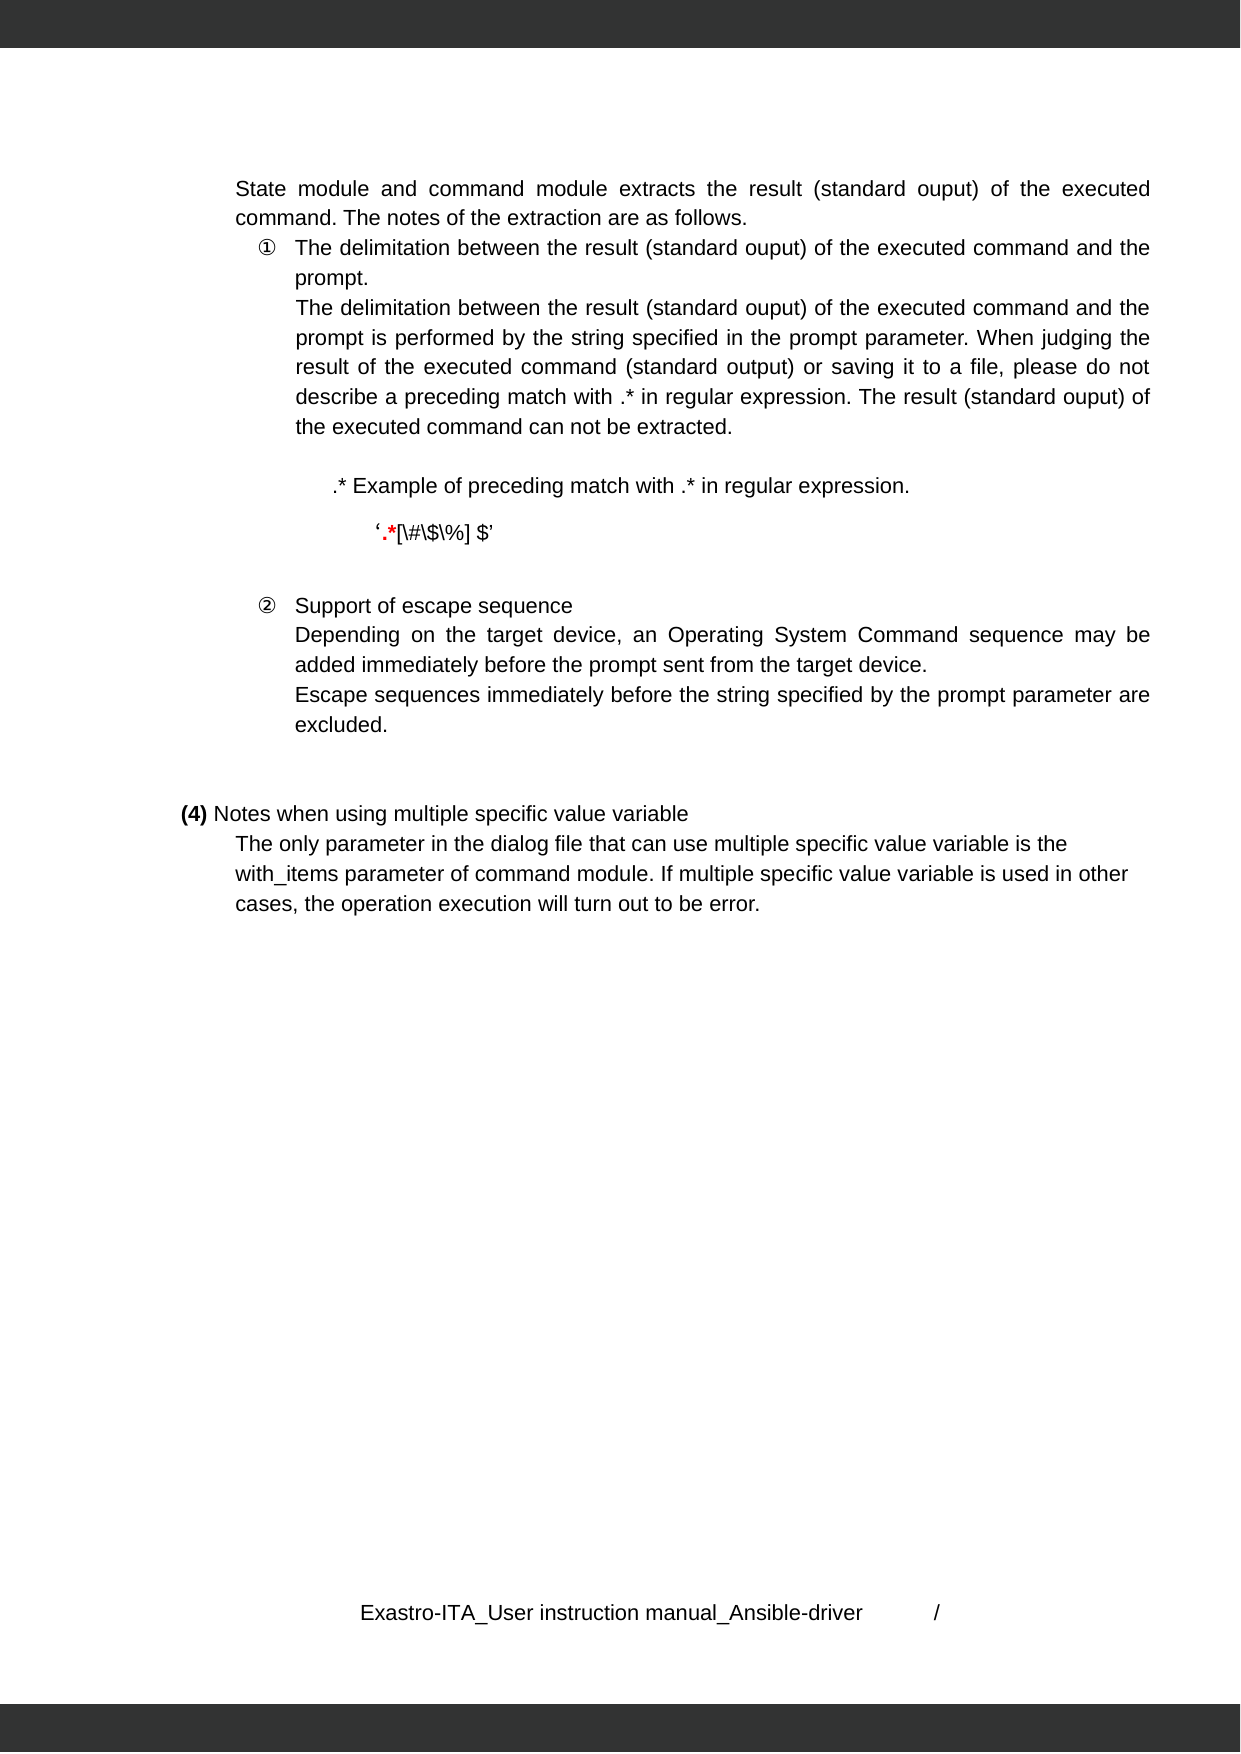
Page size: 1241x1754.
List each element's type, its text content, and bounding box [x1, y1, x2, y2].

list The delimitation between the result (standard ouput) of the executed command and the prompt. [257, 233, 1152, 292]
list Escape sequences immediately before the string specified by the prompt parameter are excluded. [294, 679, 1152, 739]
picture [0, 0, 1241, 48]
list .* Example of preceding match with .* in regular expression. [310, 471, 1152, 501]
list Support of escape sequence [257, 590, 1152, 620]
text The only parameter in the dialog file that can use multiple specific value variable is the with_items parameter of command module. If multiple specific value variable is used in other cases, the operation execution will turn out to be error. [235, 828, 1152, 918]
list The delimitation between the result (standard ouput) of the executed command and the prompt is performed by the string specified in the prompt parameter. When judging the result of the executed command (standard output) or saving it to a file, please do not describe a preceding match with .* in regular expression. The result (standard ouput) of the executed command can not be extracted. [295, 292, 1152, 441]
list State module and command module extracts the result (standard ouput) of the executed command. The notes of the extraction are as follows. [235, 173, 1152, 233]
list ‘.*[\#\$\%] $’ [310, 501, 1152, 560]
list Depending on the target device, an Operating System Command sequence may be added immediately before the prompt sent from the target device. [294, 620, 1152, 679]
picture [0, 1704, 1241, 1752]
text (4) Notes when using multiple specific value variable [148, 799, 1152, 828]
